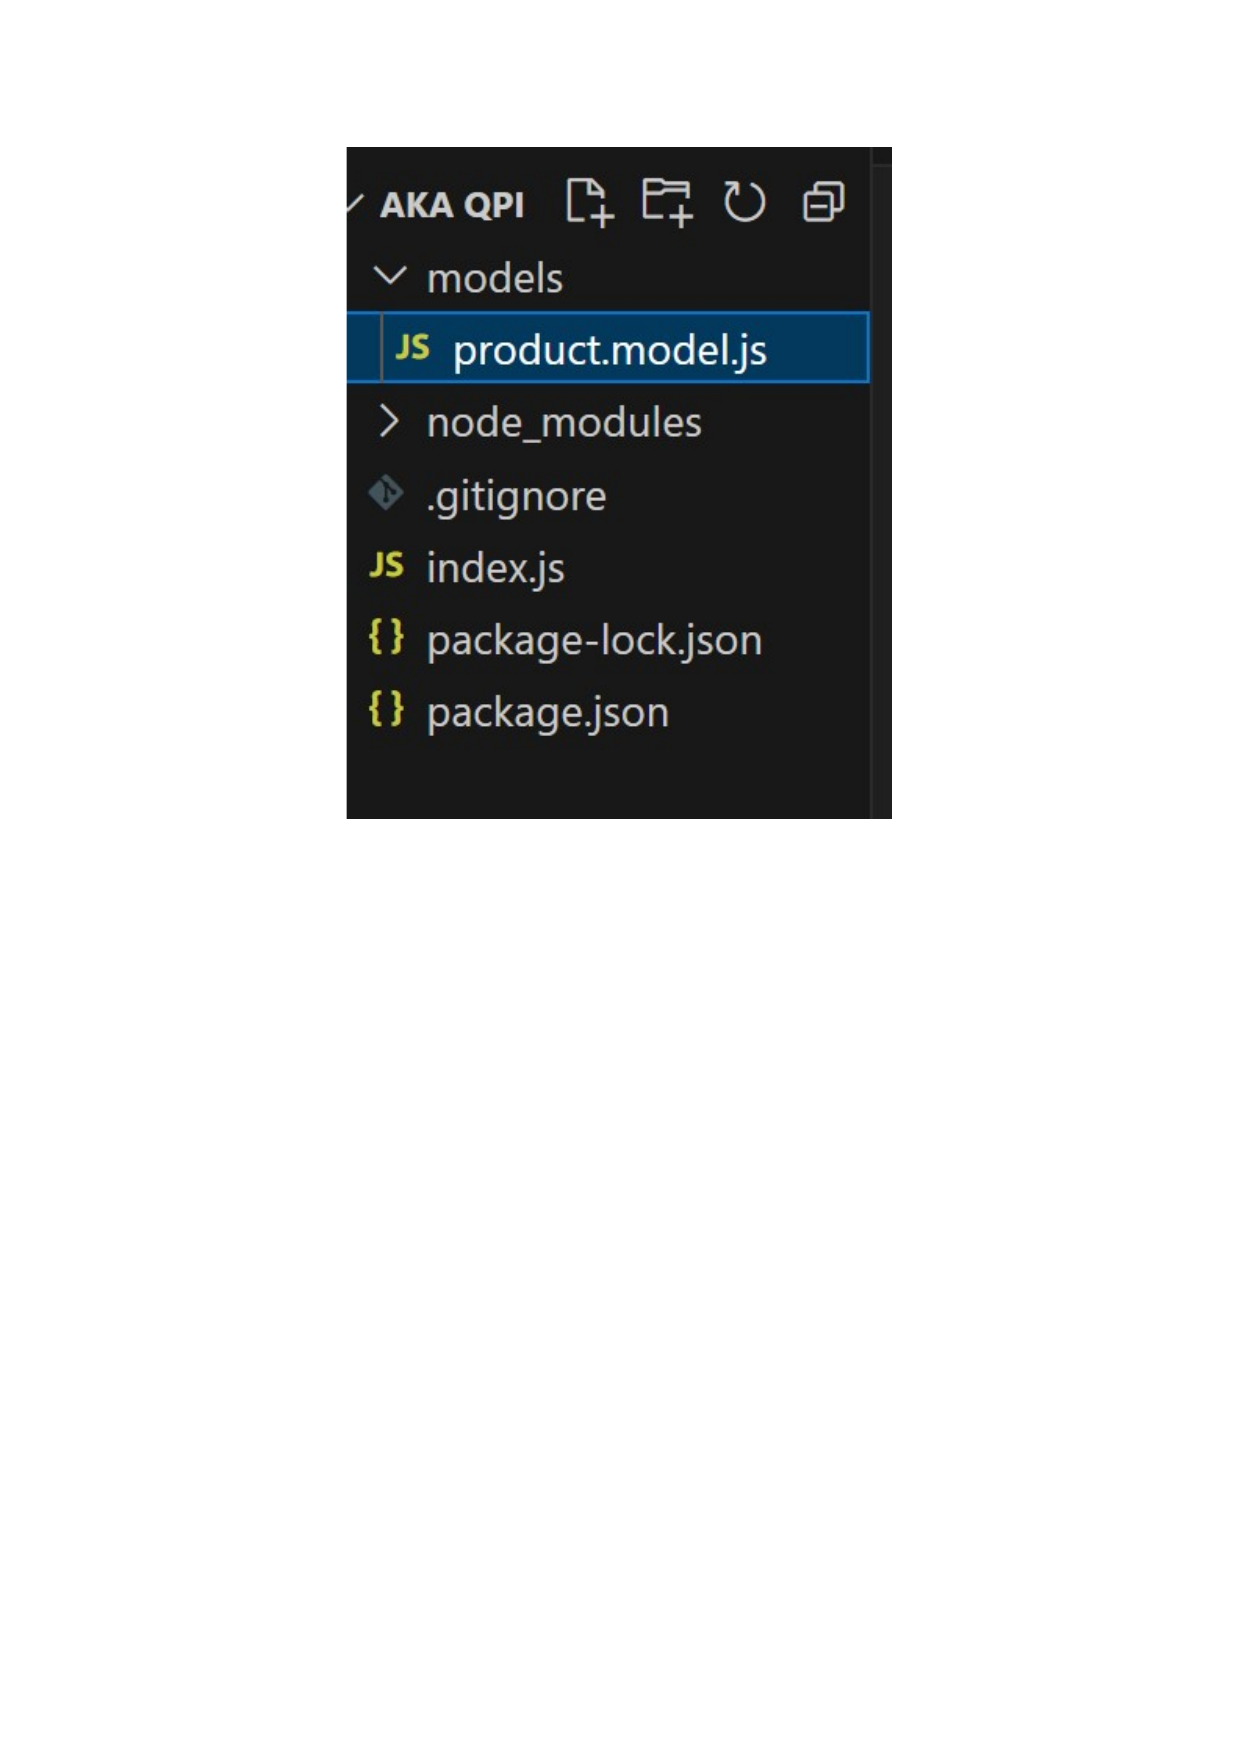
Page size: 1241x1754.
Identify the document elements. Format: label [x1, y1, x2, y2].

picture [346, 147, 892, 819]
